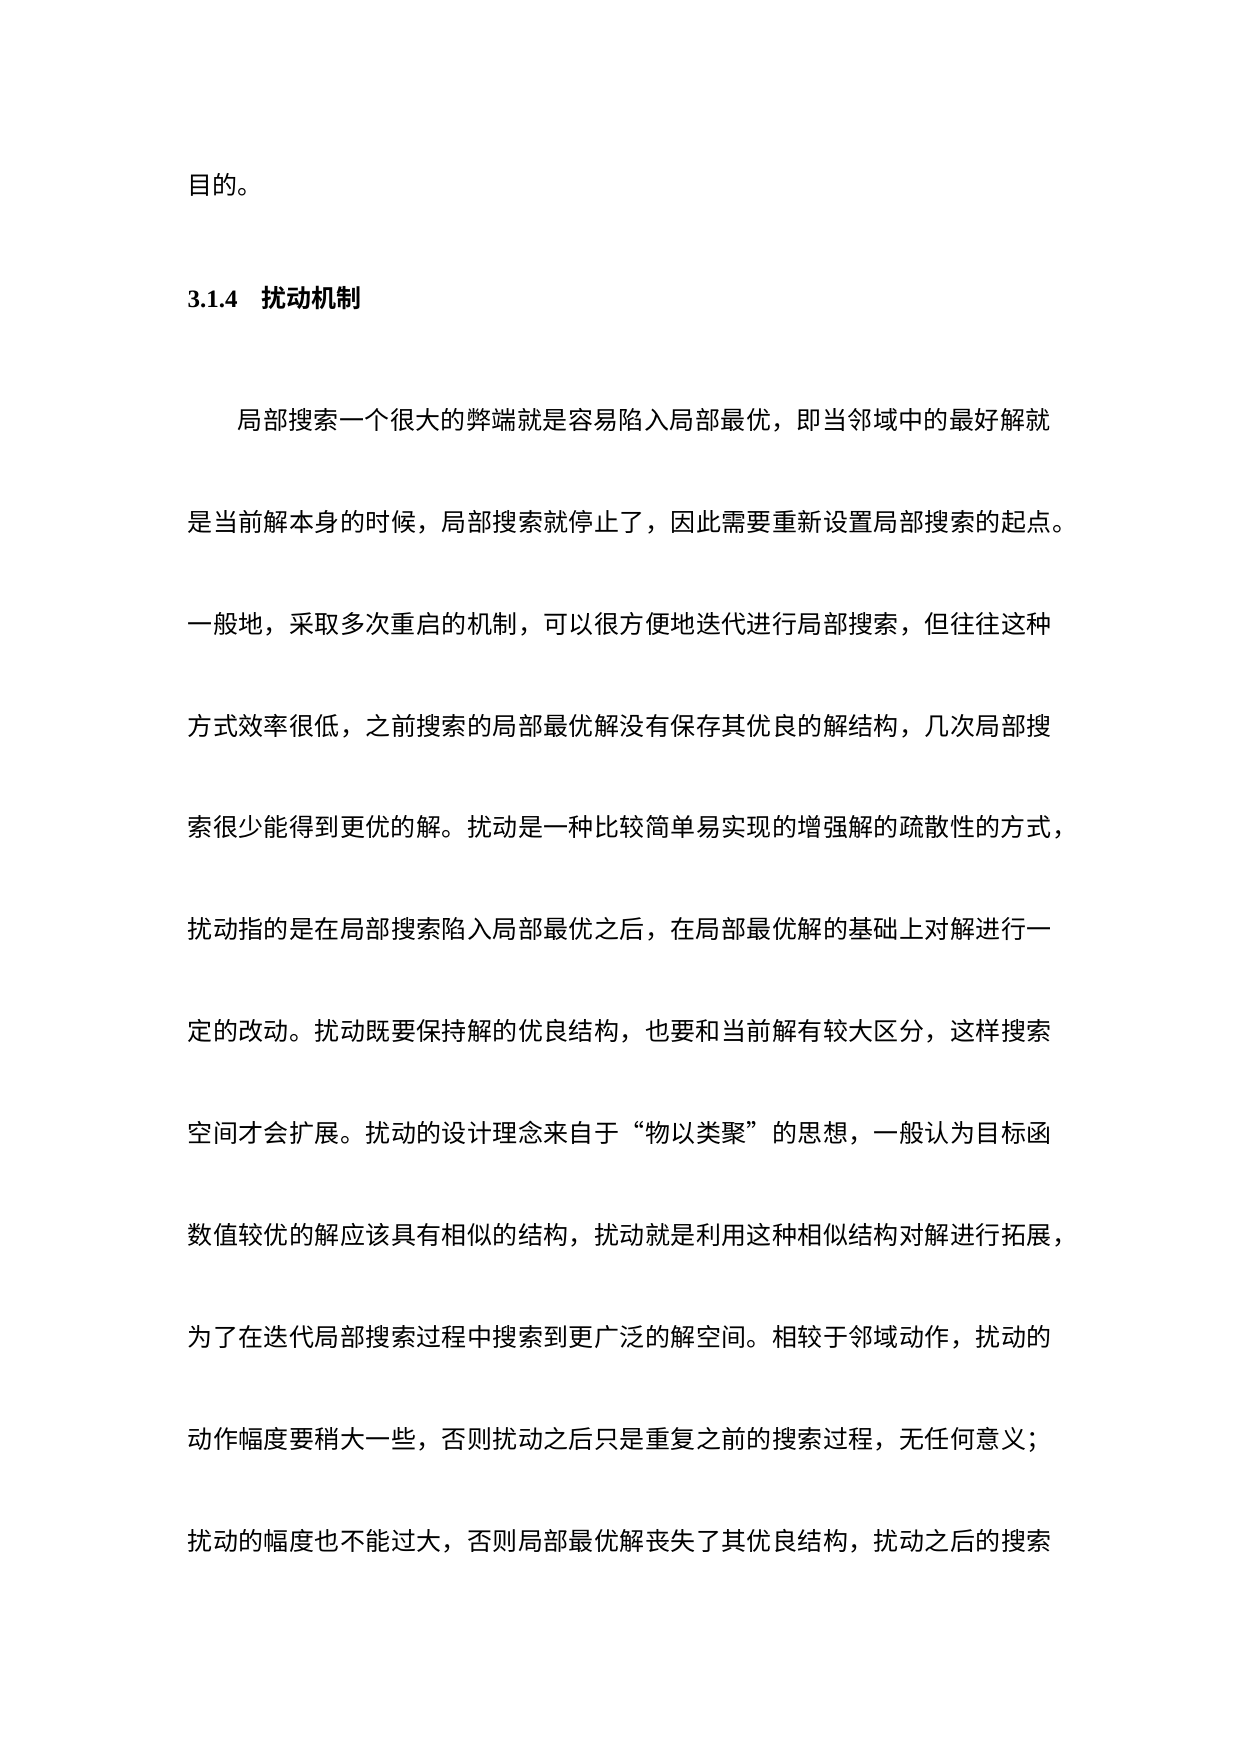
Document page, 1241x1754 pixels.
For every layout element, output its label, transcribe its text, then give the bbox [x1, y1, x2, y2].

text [187, 150, 1053, 218]
subtitle 扰动机制 [187, 263, 1053, 331]
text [187, 384, 1053, 1573]
